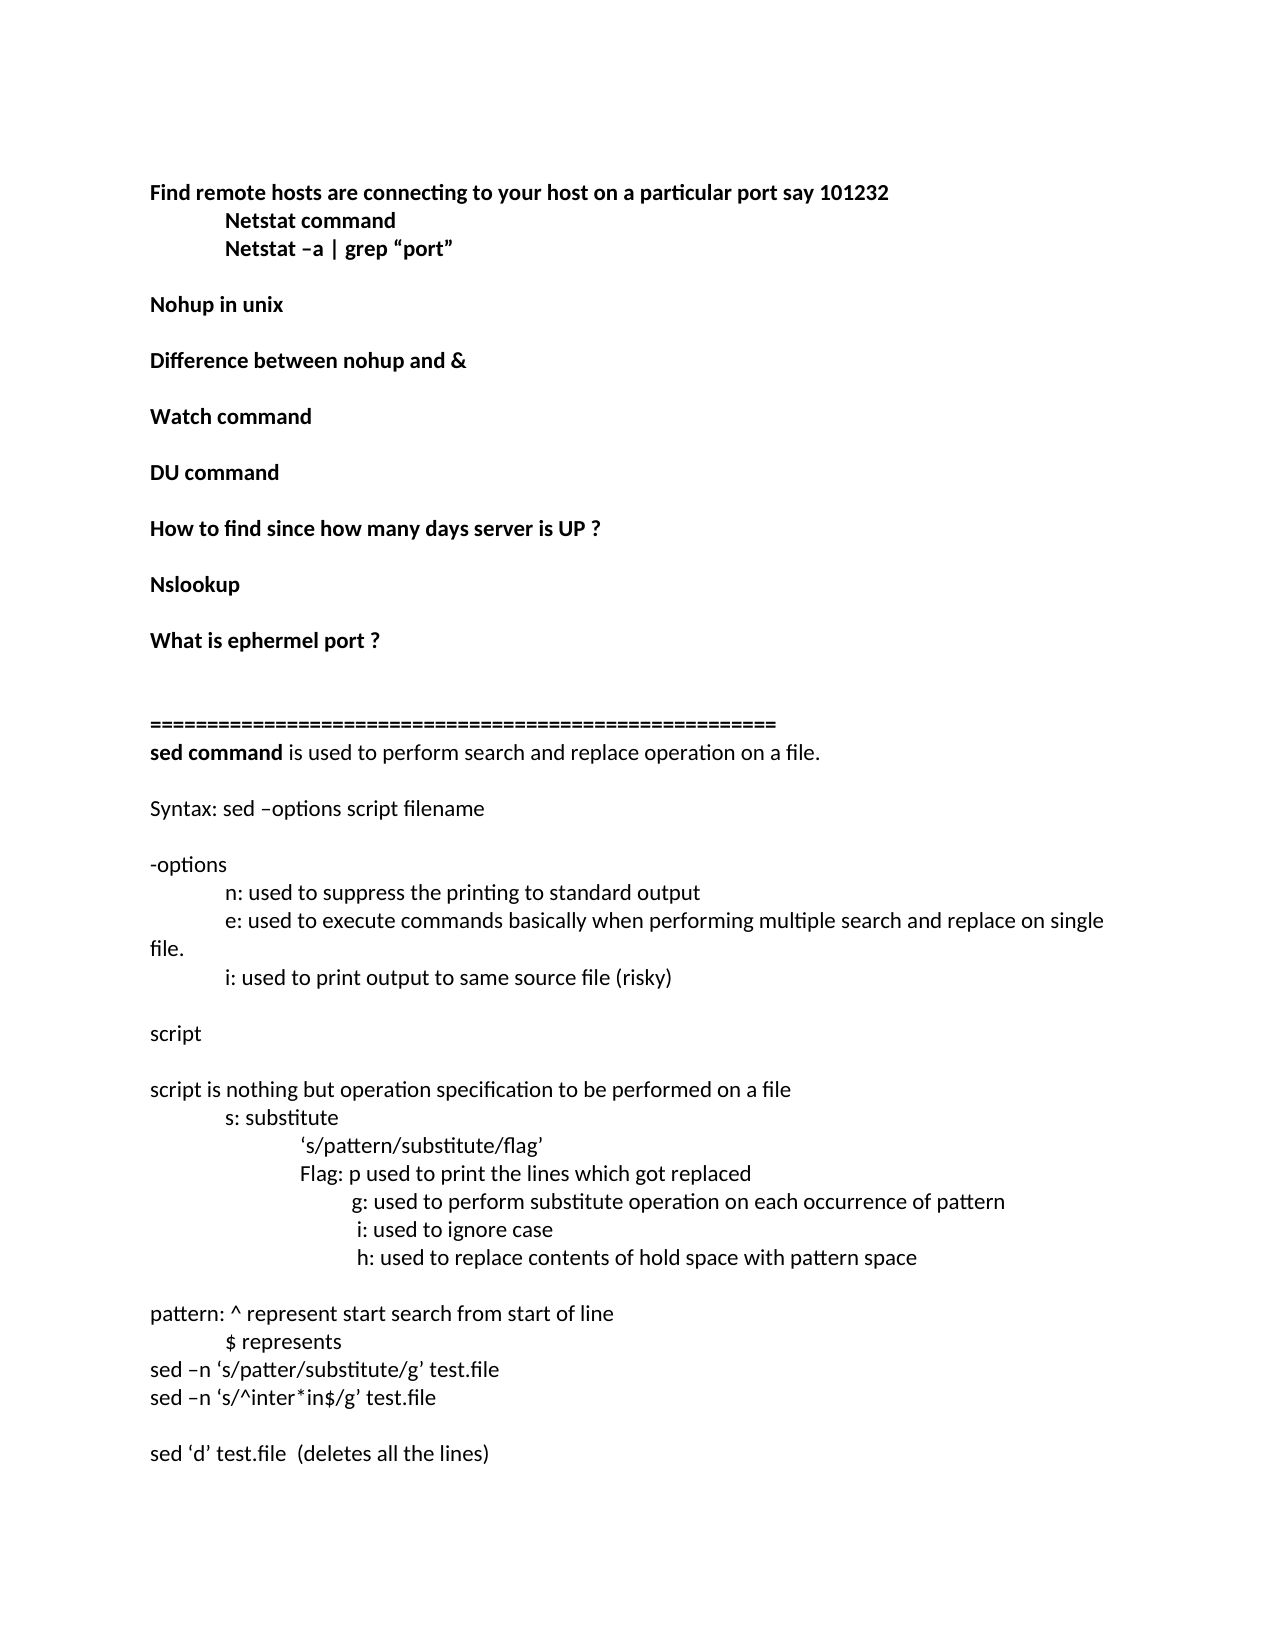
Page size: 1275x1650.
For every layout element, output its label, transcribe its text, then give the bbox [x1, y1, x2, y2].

text h: used to replace contents of hold space with pattern space [150, 1243, 1125, 1271]
text e: used to execute commands basically when performing multiple search and replace on single file. [150, 907, 1125, 963]
text n: used to suppress the printing to standard output [150, 878, 1125, 907]
text ‘s/pattern/substitute/flag’ [150, 1131, 1125, 1159]
text Find remote hosts are connecting to your host on a particular port say 101232 [150, 178, 1125, 206]
text DU command [150, 458, 1125, 486]
text Nohup in unix [150, 290, 1125, 318]
text pattern: ^ represent start search from start of line [150, 1299, 1125, 1327]
text Nslookup [150, 570, 1125, 598]
text Netstat command [150, 206, 1125, 234]
text sed –n ‘s/patter/substitute/g’ test.file [150, 1355, 1125, 1383]
text script [150, 1019, 1125, 1047]
text How to find since how many days server is UP ? [150, 514, 1125, 542]
text s: substitute [150, 1103, 1125, 1131]
text Syntax: sed –options script filename [150, 794, 1125, 822]
text i: used to print output to same source file (risky) [150, 963, 1125, 991]
text -options [150, 851, 1125, 878]
text script is nothing but operation specification to be performed on a file [150, 1075, 1125, 1103]
text sed command is used to perform search and replace operation on a file. [150, 738, 1125, 766]
text $ represents [150, 1327, 1125, 1355]
text sed ‘d’ test.file (deletes all the lines) [150, 1439, 1125, 1467]
text i: used to ignore case [150, 1215, 1125, 1243]
text Difference between nohup and & [150, 346, 1125, 374]
text Netstat –a | grep “port” [150, 234, 1125, 262]
text sed –n ‘s/^inter*in$/g’ test.file [150, 1383, 1125, 1411]
text g: used to perform substitute operation on each occurrence of pattern [150, 1187, 1125, 1215]
text Flag: p used to print the lines which got replaced [150, 1159, 1125, 1187]
text What is ephermel port ? [150, 626, 1125, 654]
text ======================================================= [150, 710, 1125, 738]
text Watch command [150, 402, 1125, 430]
